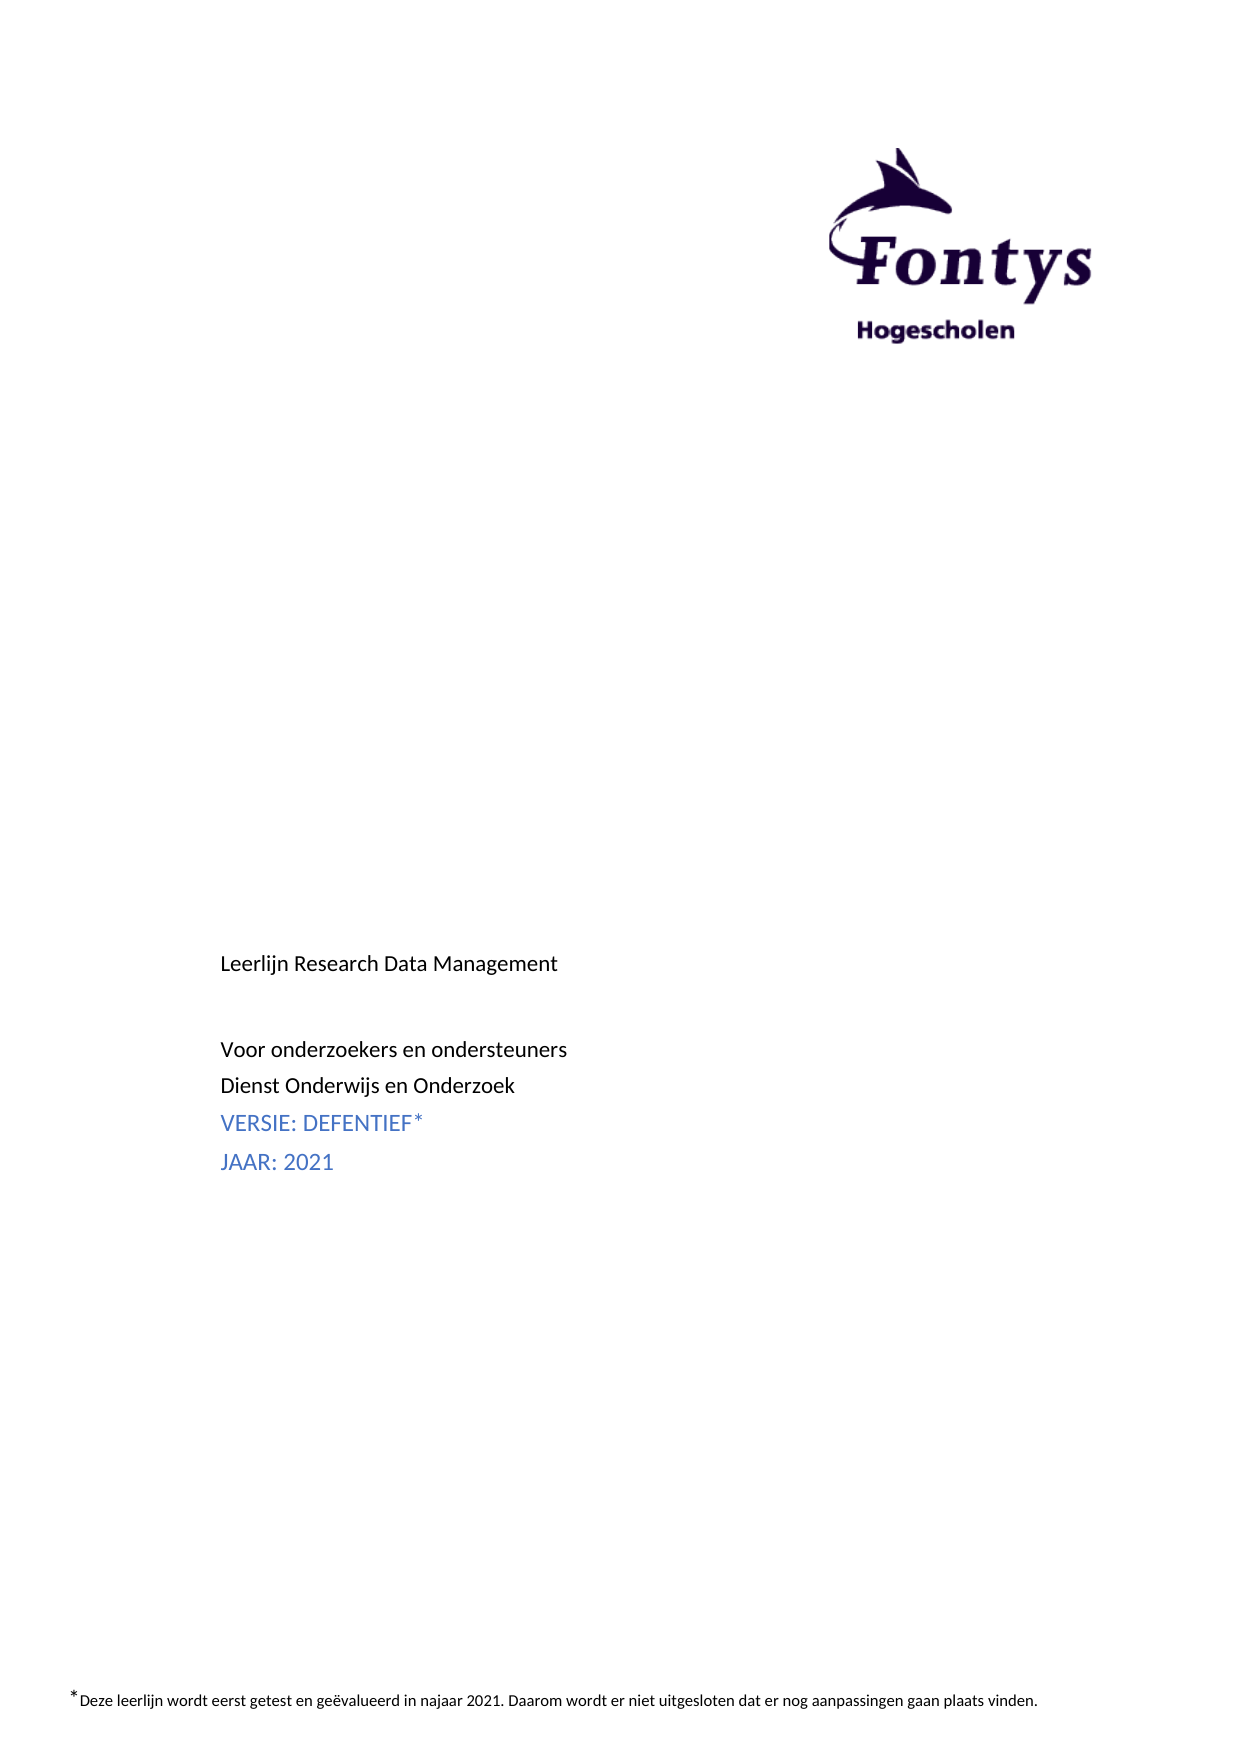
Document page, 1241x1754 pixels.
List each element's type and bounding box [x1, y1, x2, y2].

picture [829, 148, 1093, 347]
